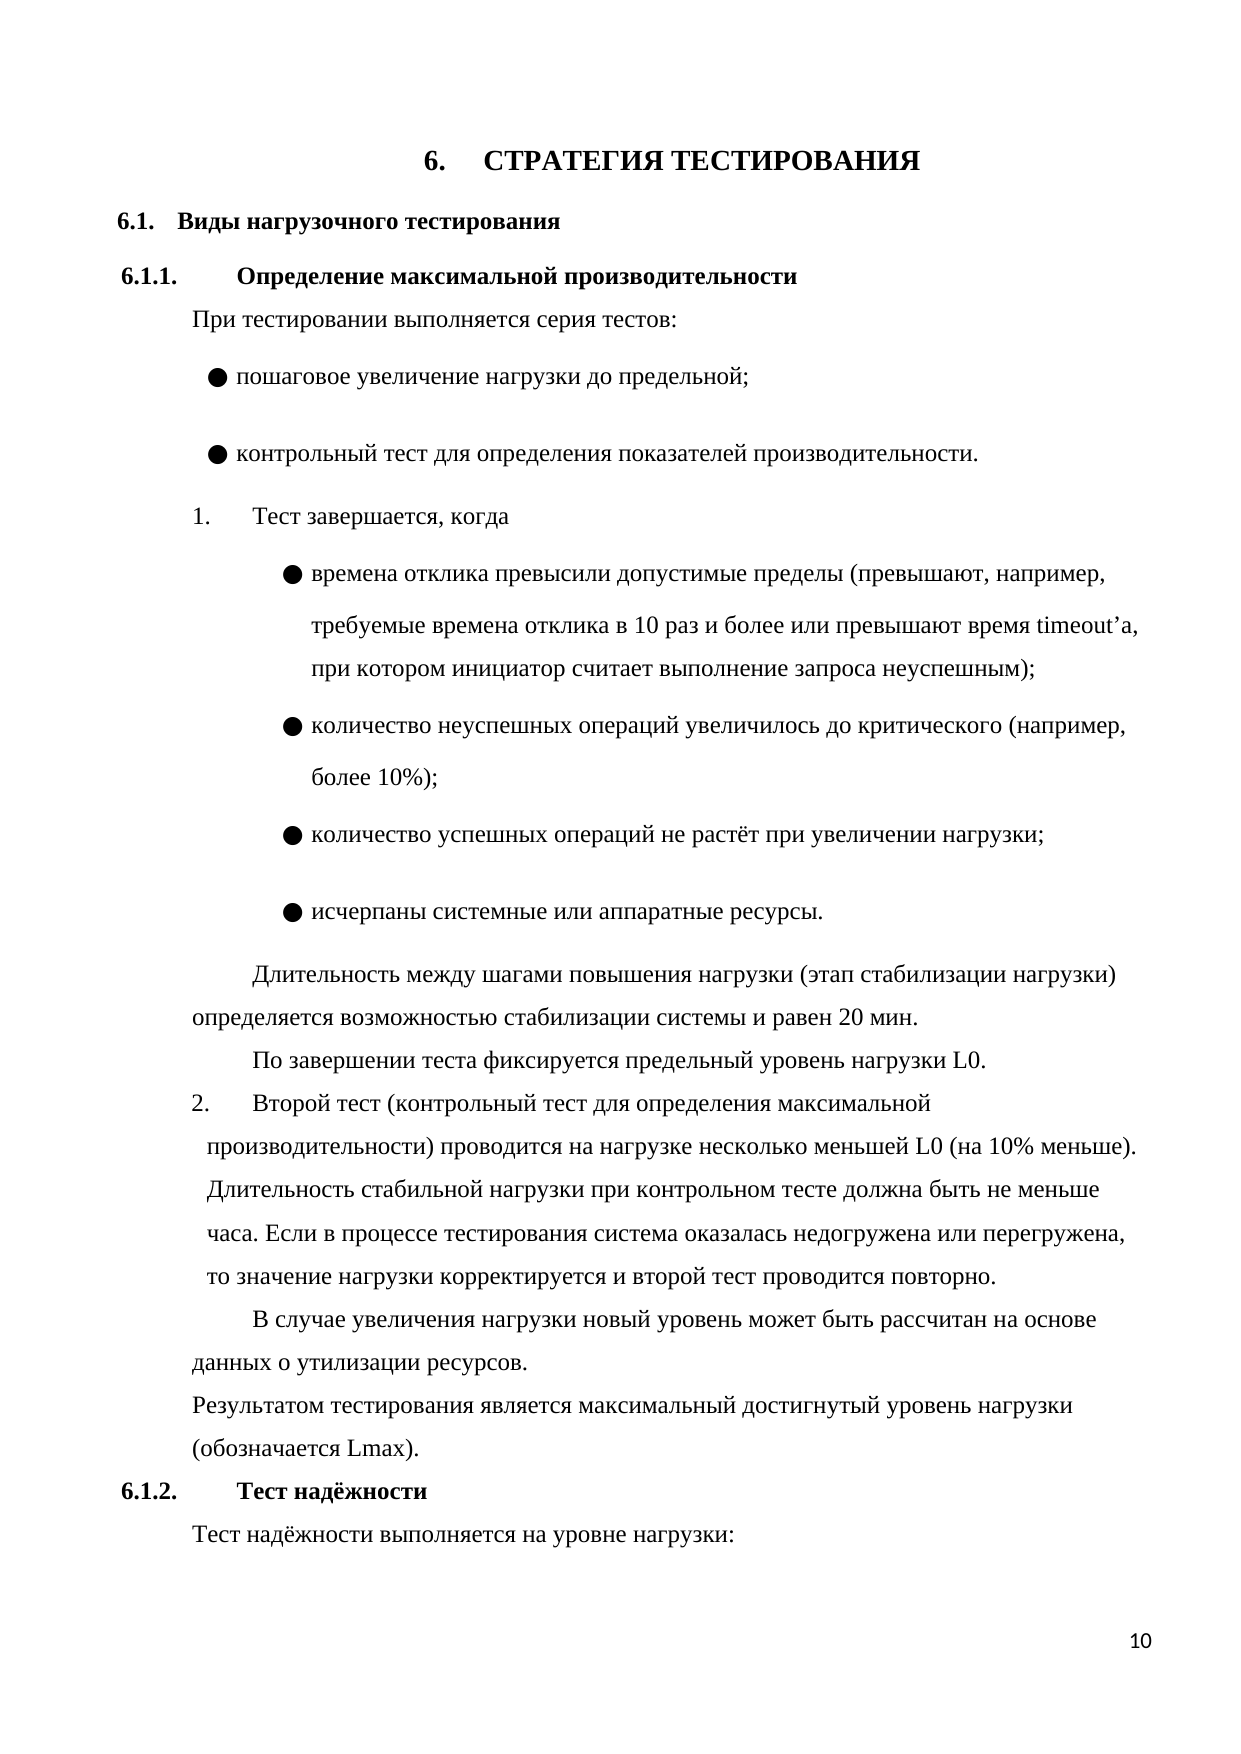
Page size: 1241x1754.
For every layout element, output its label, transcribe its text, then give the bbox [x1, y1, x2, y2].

list Тест завершается, когда [192, 501, 1152, 530]
text По завершении теста фиксируется предельный уровень нагрузки L0. [192, 1045, 1152, 1074]
list контрольный тест для определения показателей производительности. [207, 424, 1152, 476]
list исчерпаны системные или аппаратные ресурсы. [282, 882, 1152, 933]
text Результатом тестирования является максимальный достигнутый уровень нагрузки (обозначается Lmax). [192, 1390, 1152, 1462]
subtitle СТРАТЕГИЯ ТЕСТИРОВАНИЯ [214, 143, 1152, 177]
text В случае увеличения нагрузки новый уровень может быть рассчитан на основе данных о утилизации ресурсов. [192, 1304, 1152, 1376]
text Длительность между шагами повышения нагрузки (этап стабилизации нагрузки) определяется возможностью стабилизации системы и равен 20 мин. [192, 959, 1152, 1031]
list количество неуспешных операций увеличилось до критического (например, более 10%); [282, 696, 1152, 791]
text При тестировании выполняется серия тестов: [192, 304, 1152, 333]
list количество успешных операций не растёт при увеличении нагрузки; [282, 805, 1152, 856]
subtitle Виды нагрузочного тестирования [154, 206, 1152, 234]
list времена отклика превысили допустимые пределы (превышают, например, требуемые времена отклика в 10 раз и более или превышают время timeout’а, при котором инициатор считает выполнение запроса неуспешным); [282, 544, 1152, 682]
list Второй тест (контрольный тест для определения максимальной производительности) проводится на нагрузке несколько меньшей L0 (на 10% меньше). Длительность стабильной нагрузки при контрольном тесте должна быть не меньше часа. Если в процессе тестирования система оказалась недогружена или перегружена, то значение нагрузки корректируется и второй тест проводится повторно. [191, 1088, 1152, 1289]
list пошаговое увеличение нагрузки до предельной; [207, 348, 1152, 399]
subtitle Определение максимальной производительности [177, 261, 1152, 290]
subtitle Тест надёжности [177, 1476, 1152, 1505]
text Тест надёжности выполняется на уровне нагрузки: [192, 1519, 1152, 1548]
